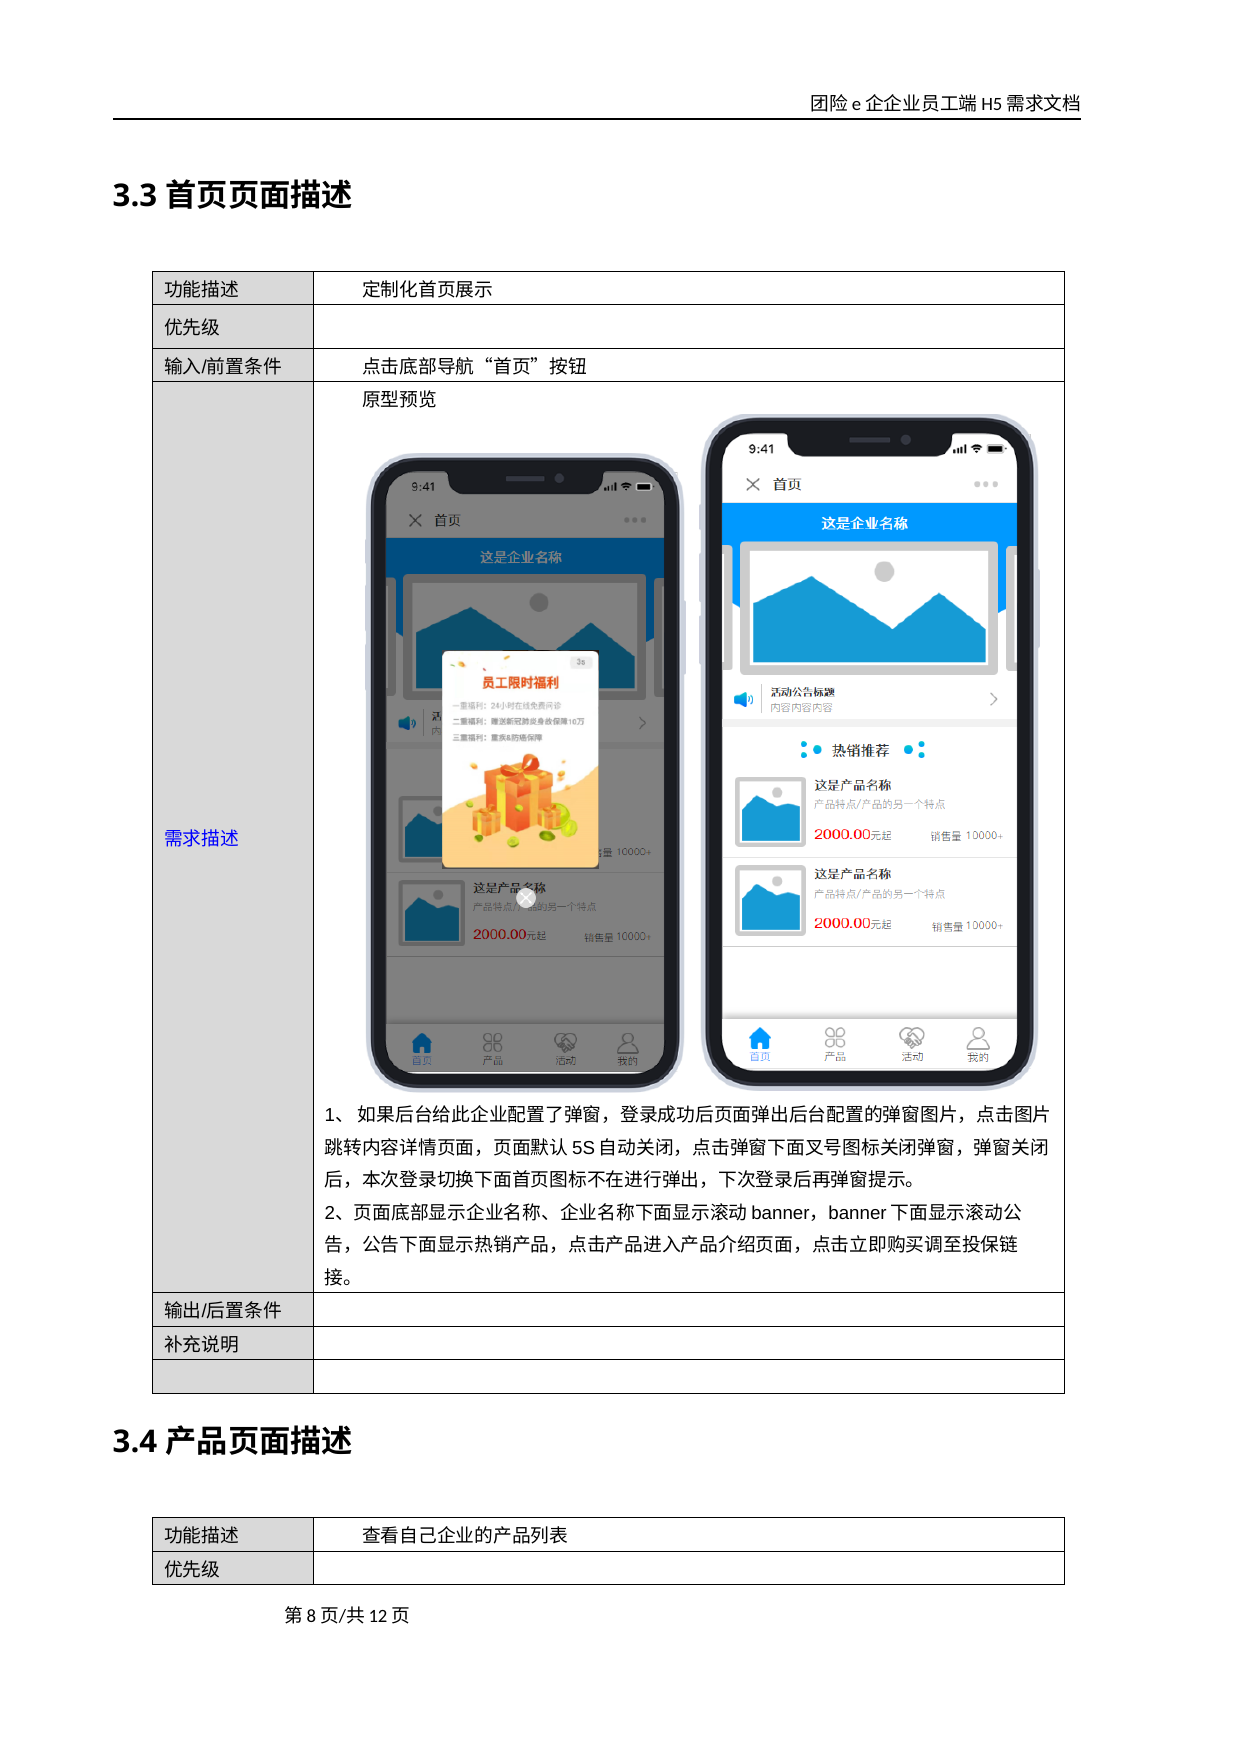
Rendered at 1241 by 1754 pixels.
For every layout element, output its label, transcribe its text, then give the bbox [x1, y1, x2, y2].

table_cell [314, 1360, 1064, 1393]
picture [361, 449, 687, 1093]
table_header 定制化首页展示 [314, 272, 1064, 304]
table_cell [314, 1327, 1064, 1359]
subtitle 产品页面描述 [112, 1406, 1128, 1471]
table_header 功能描述 [153, 1518, 313, 1551]
table_header 查看自己企业的产品列表 [314, 1518, 1064, 1551]
table_cell 补充说明 [153, 1327, 313, 1359]
table_cell 输出/后置条件 [153, 1293, 313, 1326]
table_cell [314, 1552, 1064, 1584]
table_cell 优先级 [153, 1552, 313, 1584]
table_cell 输入/前置条件 [153, 349, 313, 381]
table_cell [314, 1293, 1064, 1326]
table_cell 优先级 [153, 305, 313, 348]
table_cell [314, 305, 1064, 348]
table_cell 点击底部导航“首页”按钮 [314, 349, 1064, 381]
table_header 功能描述 [153, 272, 313, 304]
table_cell [153, 1360, 313, 1393]
table_cell 原型预览 1、 如果后台给此企业配置了弹窗，登录成功后页面弹出后台配置的弹窗图片，点击图片跳转内容详情页面，页面默认5S自动关闭，点击弹窗下面叉号图标关闭弹窗，弹窗关闭后，本次登录切换下面首页图标不在进行弹出，下次登录后再弹窗提示。 2、页面底部显示企业名称、企业名称下面显示滚动banner，banner下面显示滚动公告，公告下面显示热销产品，点击产品进入产品介绍页面，点击立即购买调至投保链接。 [314, 382, 1064, 1292]
subtitle 首页页面描述 [112, 160, 1128, 225]
picture [691, 414, 1042, 1093]
table_cell 需求描述 [153, 382, 313, 1292]
